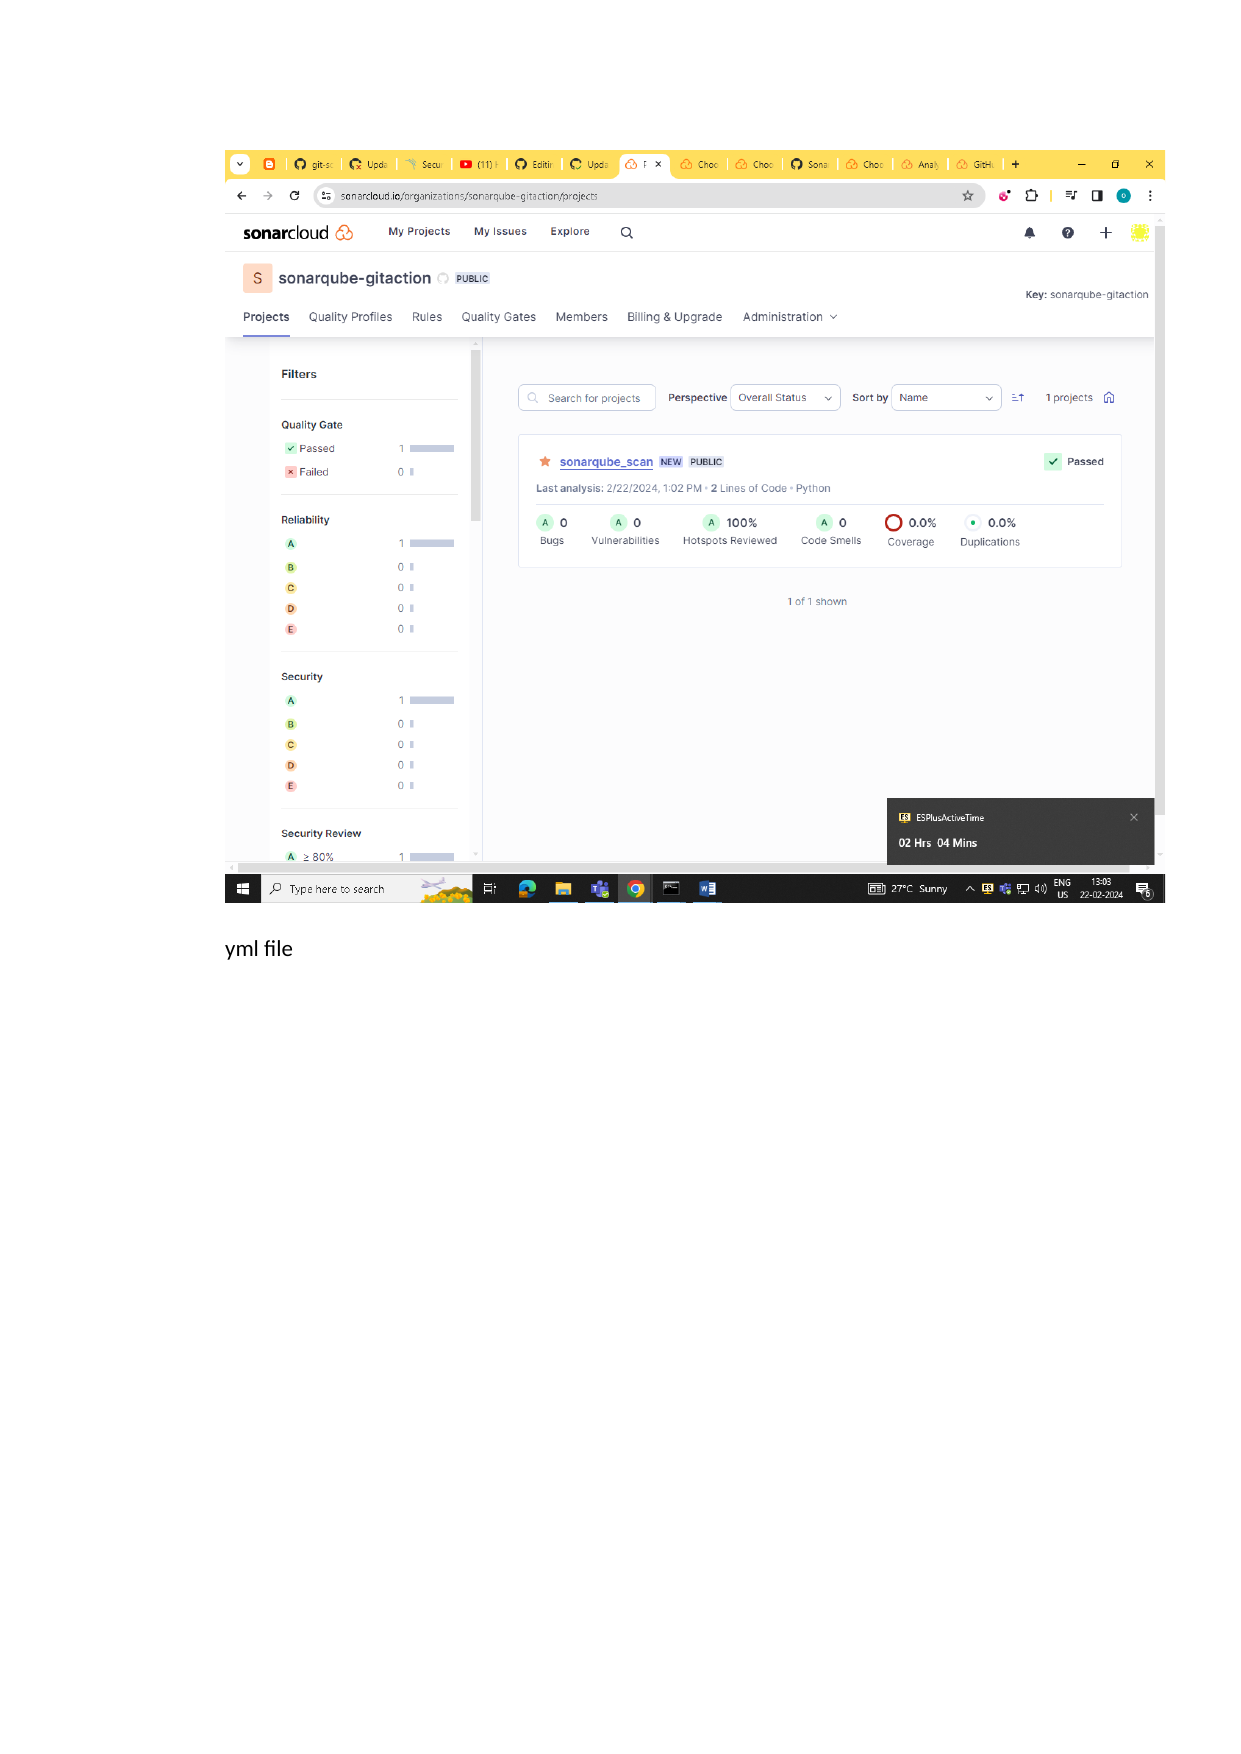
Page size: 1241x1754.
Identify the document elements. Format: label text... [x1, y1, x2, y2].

picture [225, 150, 1166, 903]
